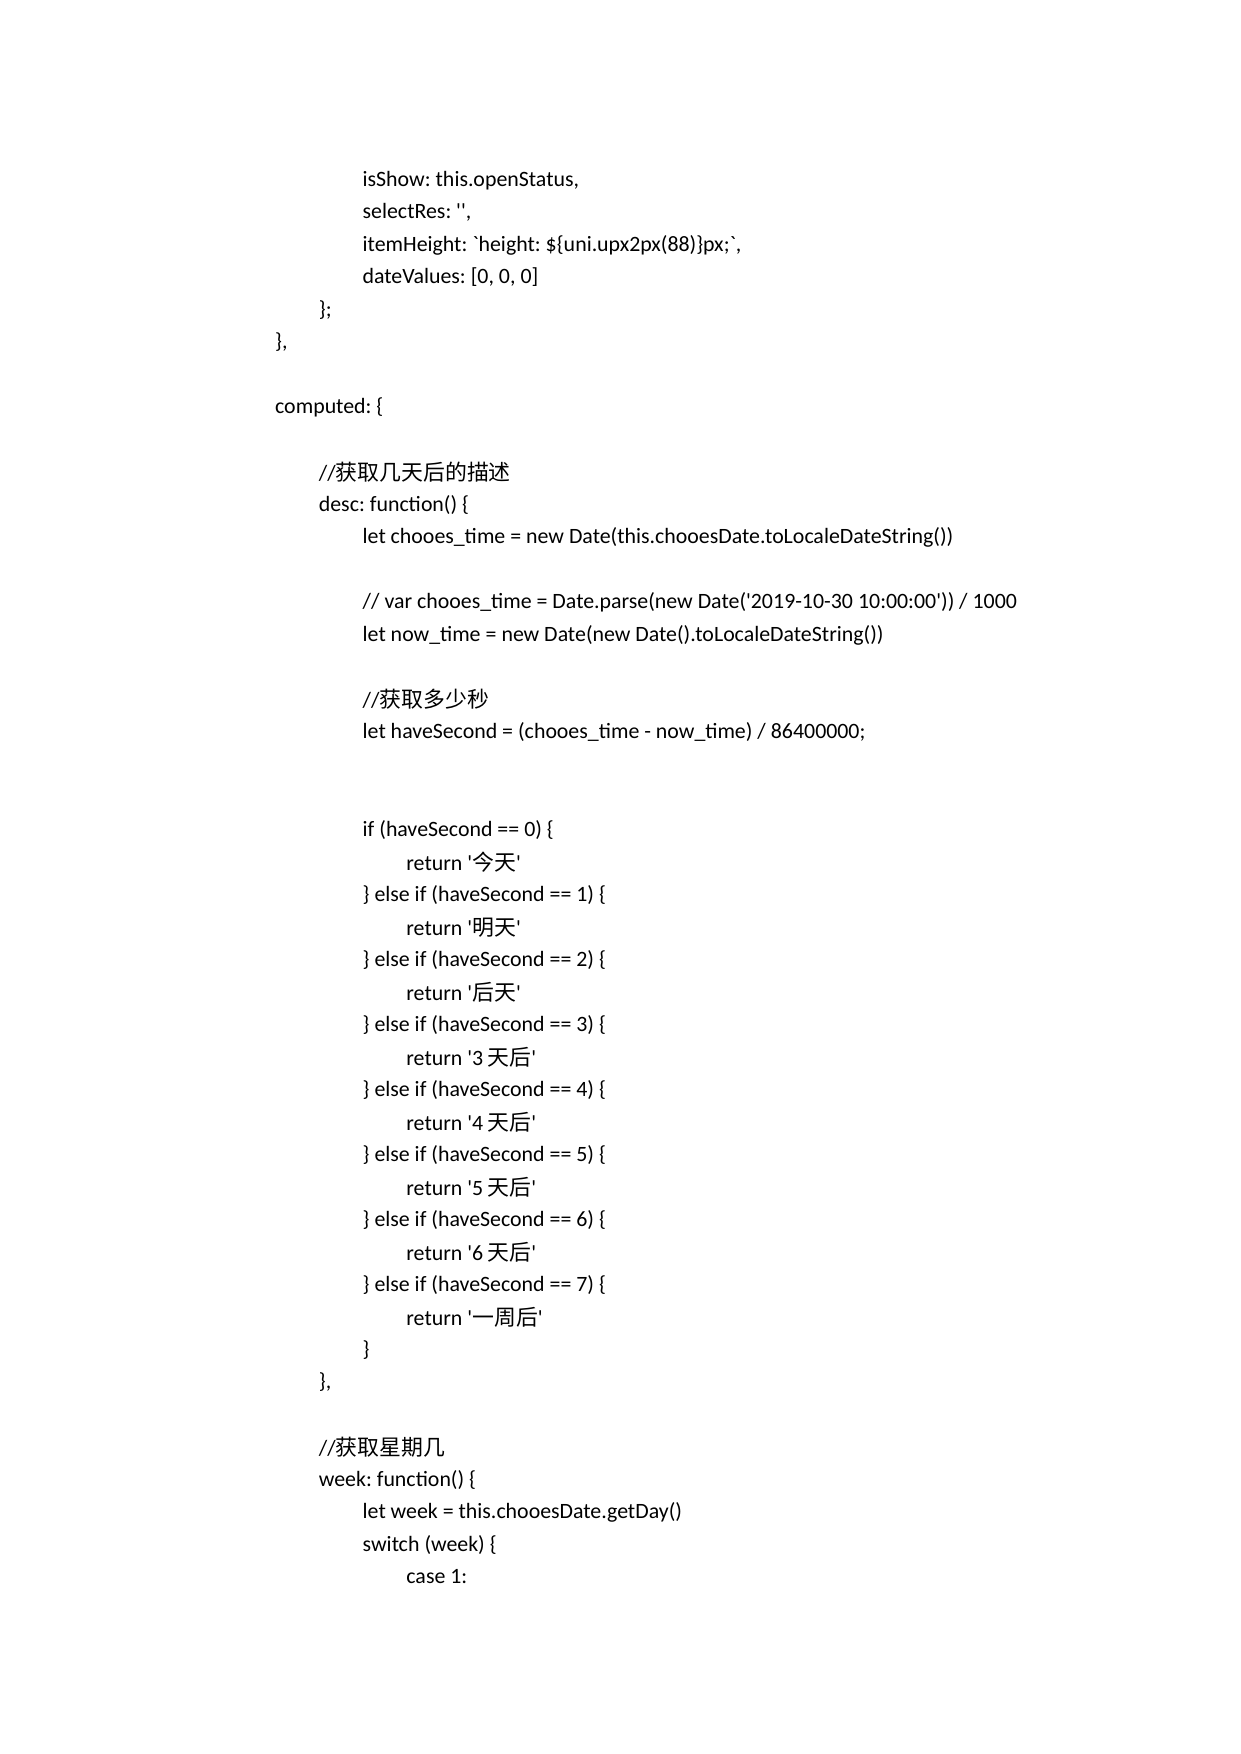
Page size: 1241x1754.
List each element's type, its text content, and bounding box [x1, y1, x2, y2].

text } else if (haveSecond == 6) { [187, 1202, 1053, 1234]
text let week = this.chooesDate.getDay() [187, 1494, 1053, 1527]
text //获取几天后的描述 [187, 454, 1053, 487]
text selectRes: '', [187, 194, 1053, 227]
text return '明天' [187, 909, 1053, 942]
text desc: function() { [187, 487, 1053, 519]
text isShow: this.openStatus, [187, 162, 1053, 194]
text itemHeight: `height: ${uni.upx2px(88)}px;`, [187, 227, 1053, 259]
text } else if (haveSecond == 4) { [187, 1072, 1053, 1104]
text } else if (haveSecond == 1) { [187, 877, 1053, 909]
text return '后天' [187, 974, 1053, 1007]
text return '5天后' [187, 1169, 1053, 1202]
text return '一周后' [187, 1299, 1053, 1332]
text // var chooes_time = Date.parse(new Date('2019-10-30 10:00:00')) / 1000 [187, 584, 1053, 617]
text //获取多少秒 [187, 682, 1053, 714]
text }, [187, 1364, 1053, 1397]
text } else if (haveSecond == 7) { [187, 1267, 1053, 1299]
text } else if (haveSecond == 2) { [187, 942, 1053, 974]
text return '3天后' [187, 1039, 1053, 1072]
text //获取星期几 [187, 1429, 1053, 1462]
text case 1: [187, 1559, 1053, 1592]
text let haveSecond = (chooes_time - now_time) / 86400000; [187, 714, 1053, 747]
text } else if (haveSecond == 5) { [187, 1137, 1053, 1169]
text dateValues: [0, 0, 0] [187, 259, 1053, 292]
text }, [187, 324, 1053, 357]
text return '今天' [187, 844, 1053, 877]
text switch (week) { [187, 1527, 1053, 1559]
text week: function() { [187, 1462, 1053, 1494]
text } [187, 1332, 1053, 1364]
text if (haveSecond == 0) { [187, 812, 1053, 844]
text return '6天后' [187, 1234, 1053, 1267]
text let chooes_time = new Date(this.chooesDate.toLocaleDateString()) [187, 519, 1053, 552]
text return '4天后' [187, 1104, 1053, 1137]
text computed: { [187, 389, 1053, 422]
text } else if (haveSecond == 3) { [187, 1007, 1053, 1039]
text }; [187, 292, 1053, 324]
text let now_time = new Date(new Date().toLocaleDateString()) [187, 617, 1053, 649]
